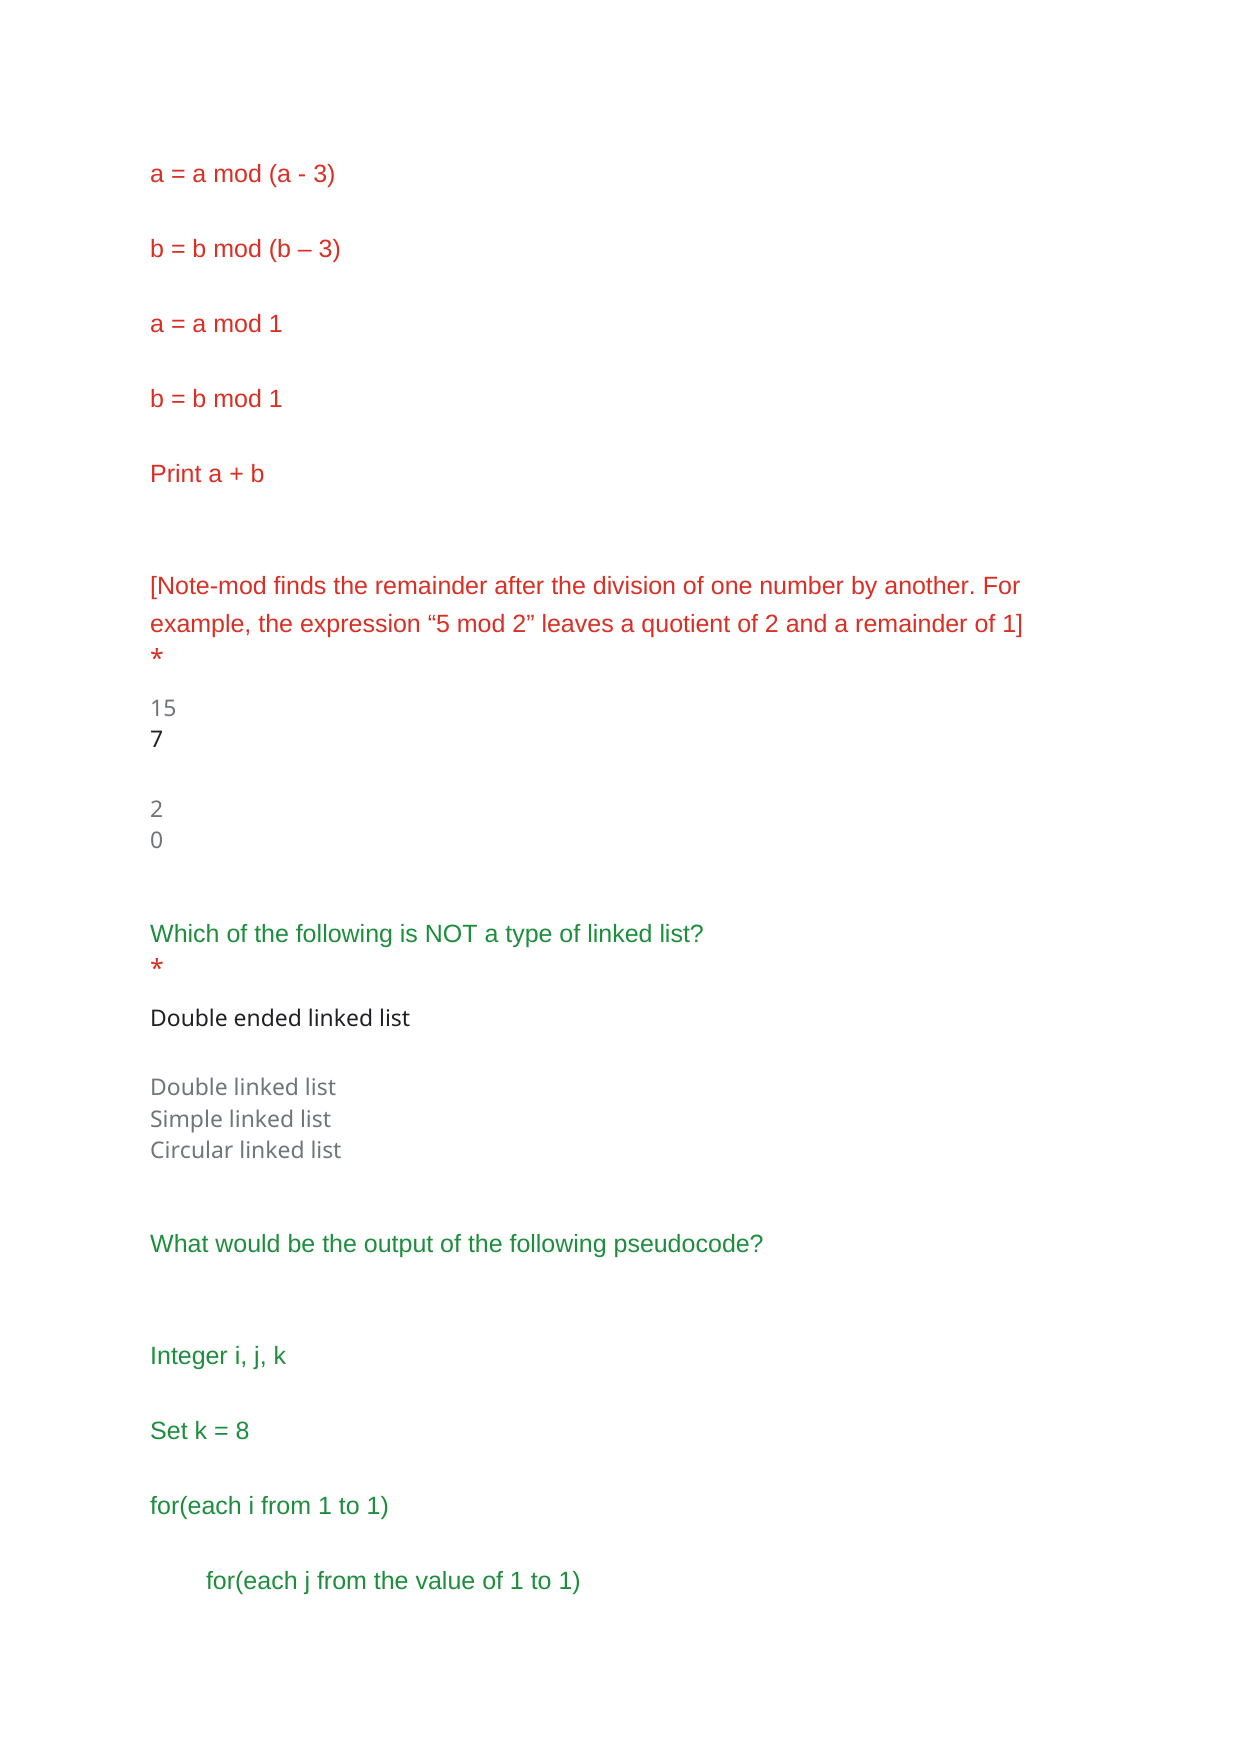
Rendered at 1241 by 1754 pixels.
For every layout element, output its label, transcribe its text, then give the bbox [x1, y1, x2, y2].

text Simple linked list [150, 1102, 1090, 1134]
text Circular linked list [150, 1134, 1090, 1165]
text 7 [150, 723, 1090, 754]
text Double linked list [150, 1071, 1090, 1102]
text Double ended linked list [150, 1002, 1090, 1033]
text Which of the following is NOT a type of linked list? * [150, 910, 1090, 985]
text 0 [150, 824, 1090, 855]
text [Note-mod finds the remainder after the division of one number by another. For example, the expression “5 mod 2” leaves a quotient of 2 and a remainder of 1] [150, 525, 1090, 637]
text 2 [150, 792, 1090, 824]
text 15 [150, 692, 1090, 723]
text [150, 150, 1090, 487]
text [150, 1220, 1090, 1595]
text * [150, 637, 1090, 675]
